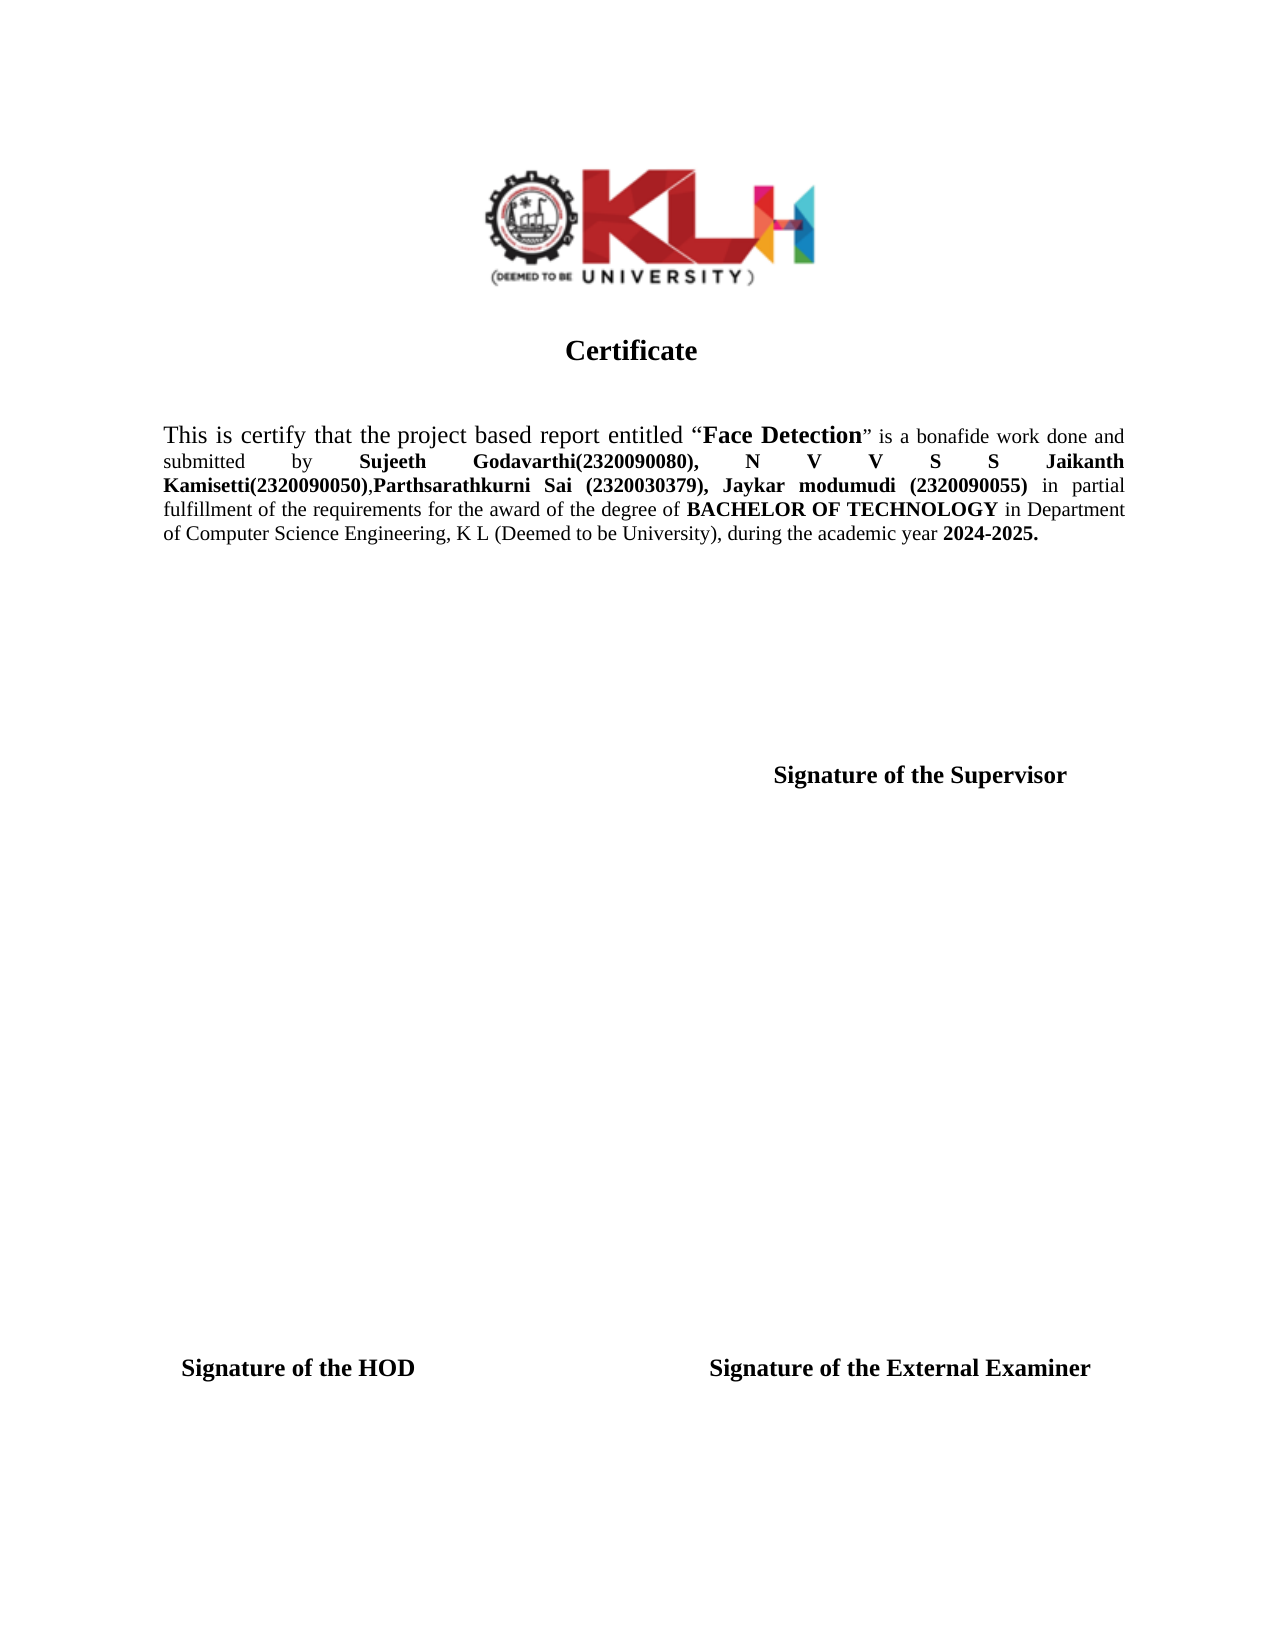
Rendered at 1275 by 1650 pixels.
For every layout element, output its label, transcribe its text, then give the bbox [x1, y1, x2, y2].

text This is certify that the project based report entitled “Face Detection” is a bonafide work done and submitted by Sujeeth Godavarthi(2320090080), N V V S S Jaikanth Kamisetti(2320090050),Parthsarathkurni Sai (2320030379), Jaykar modumudi (2320090055) in partial fulfillment of the requirements for the award of the degree of BACHELOR OF TECHNOLOGY in Department of Computer Science Engineering, K L (Deemed to be University), during the academic year 2024-2025. [163, 420, 1125, 545]
picture [478, 150, 830, 310]
text Signature of the HOD Signature of the External Examiner [150, 1353, 1125, 1382]
text Certificate [178, 333, 1125, 367]
text Signature of the Supervisor [211, 760, 1125, 789]
